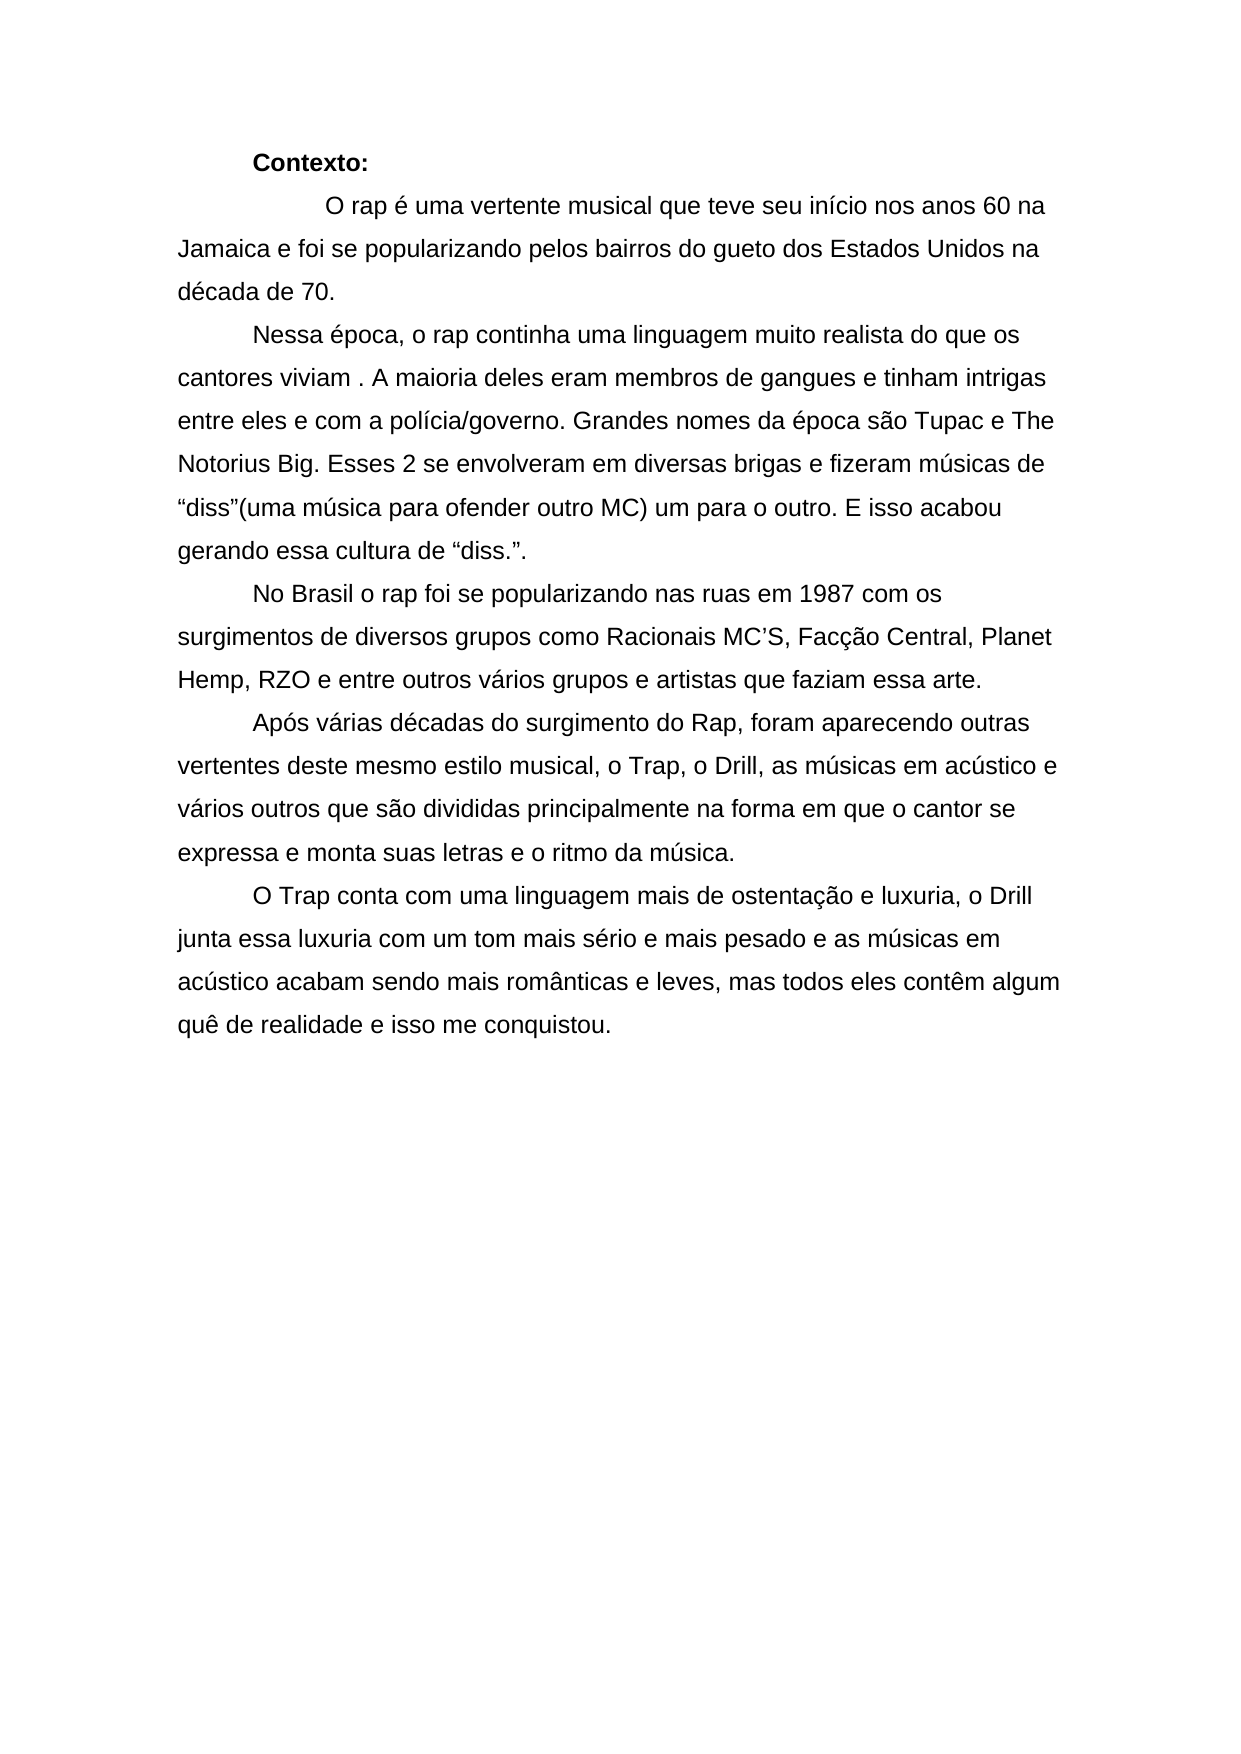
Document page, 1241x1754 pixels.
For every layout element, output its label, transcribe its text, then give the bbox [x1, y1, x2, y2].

text Nessa época, o rap continha uma linguagem muito realista do que os cantores viviam . A maioria deles eram membros de gangues e tinham intrigas entre eles e com a polícia/governo. Grandes nomes da época são Tupac e The Notorius Big. Esses 2 se envolveram em diversas brigas e fizeram músicas de “diss”(uma música para ofender outro MC) um para o outro. E isso acabou gerando essa cultura de “diss.”. [177, 320, 1063, 564]
text Após várias décadas do surgimento do Rap, foram aparecendo outras vertentes deste mesmo estilo musical, o Trap, o Drill, as músicas em acústico e vários outros que são divididas principalmente na forma em que o cantor se expressa e monta suas letras e o ritmo da música. [177, 708, 1063, 866]
text No Brasil o rap foi se popularizando nas ruas em 1987 com os surgimentos de diversos grupos como Racionais MC’S, Facção Central, Planet Hemp, RZO e entre outros vários grupos e artistas que faziam essa arte. [177, 579, 1063, 694]
text O Trap conta com uma linguagem mais de ostentação e luxuria, o Drill junta essa luxuria com um tom mais sério e mais pesado e as músicas em acústico acabam sendo mais românticas e leves, mas todos eles contêm algum quê de realidade e isso me conquistou. [177, 881, 1063, 1039]
text Contexto: [177, 148, 1063, 176]
text O rap é uma vertente musical que teve seu início nos anos 60 na Jamaica e foi se popularizando pelos bairros do gueto dos Estados Unidos na década de 70. [177, 191, 1063, 306]
